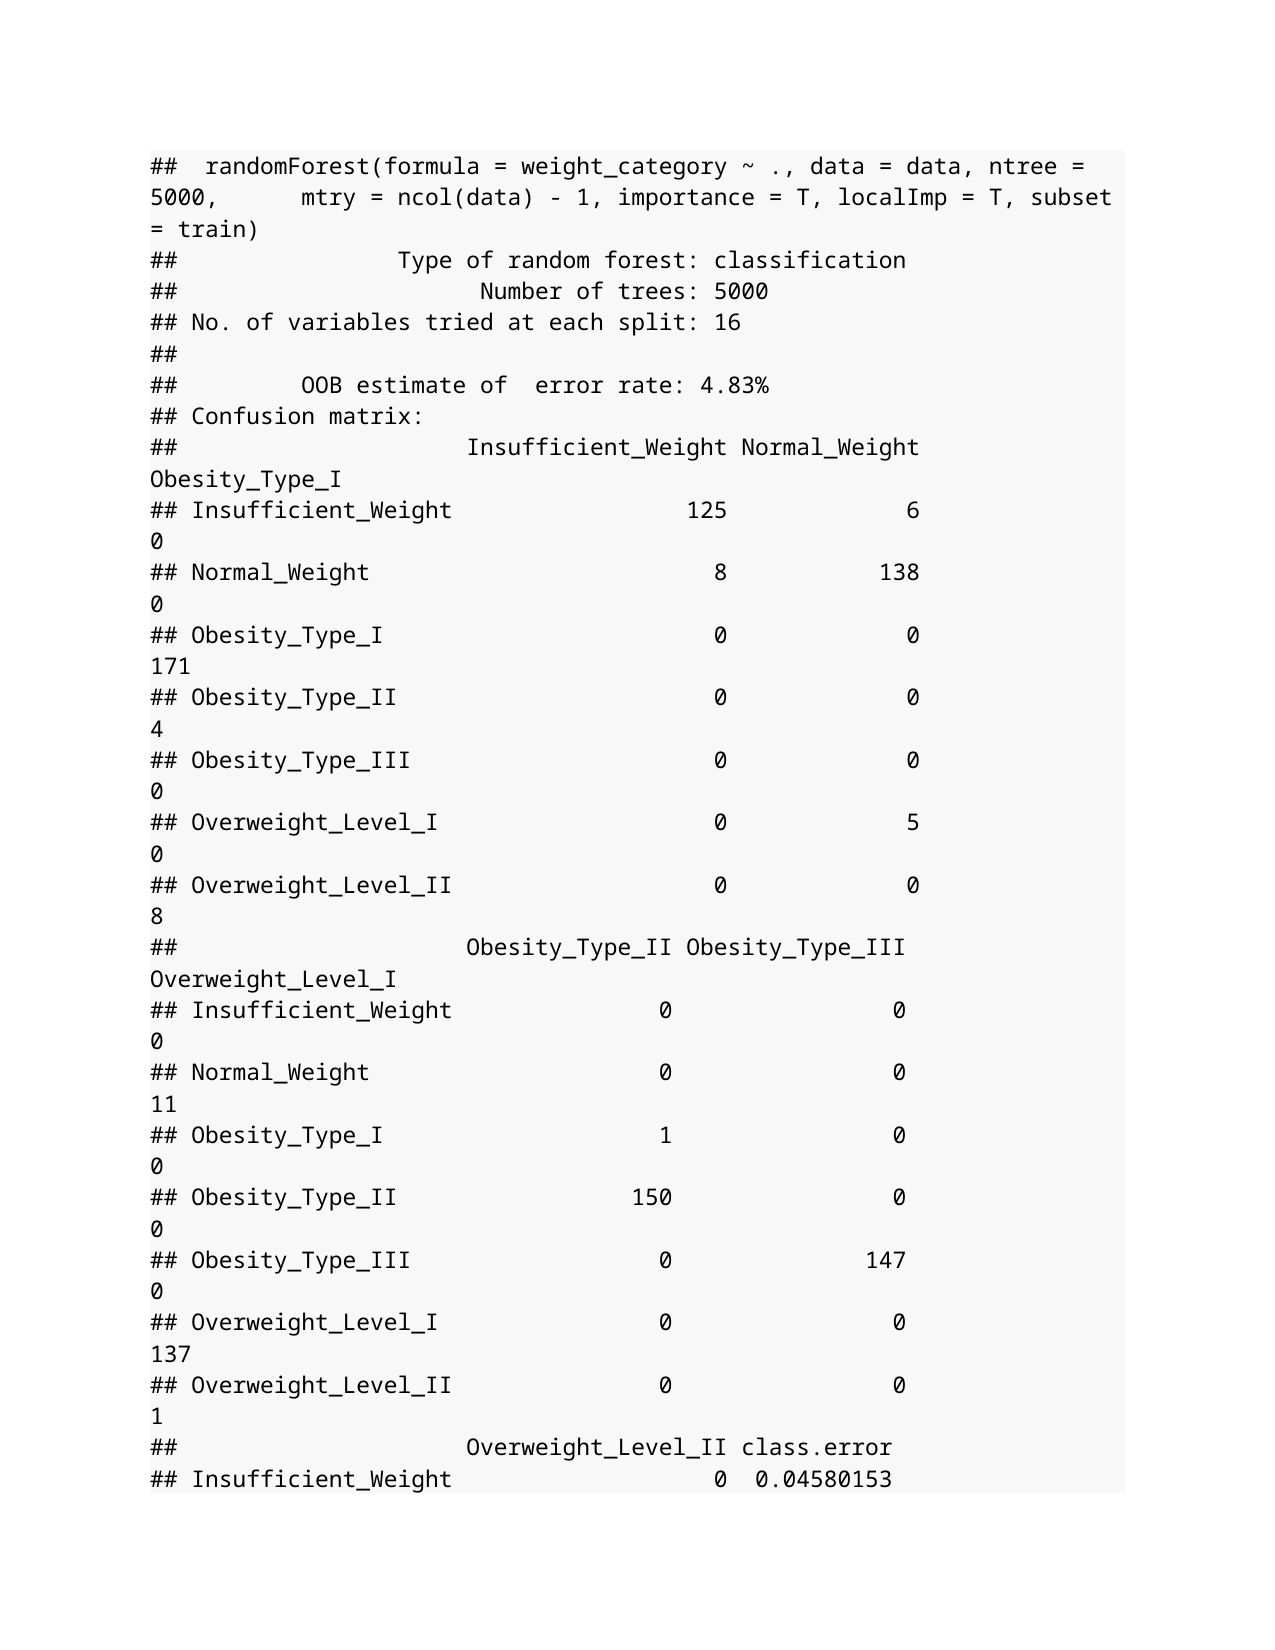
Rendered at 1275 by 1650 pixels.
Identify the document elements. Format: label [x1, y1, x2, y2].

text [150, 150, 1125, 1494]
